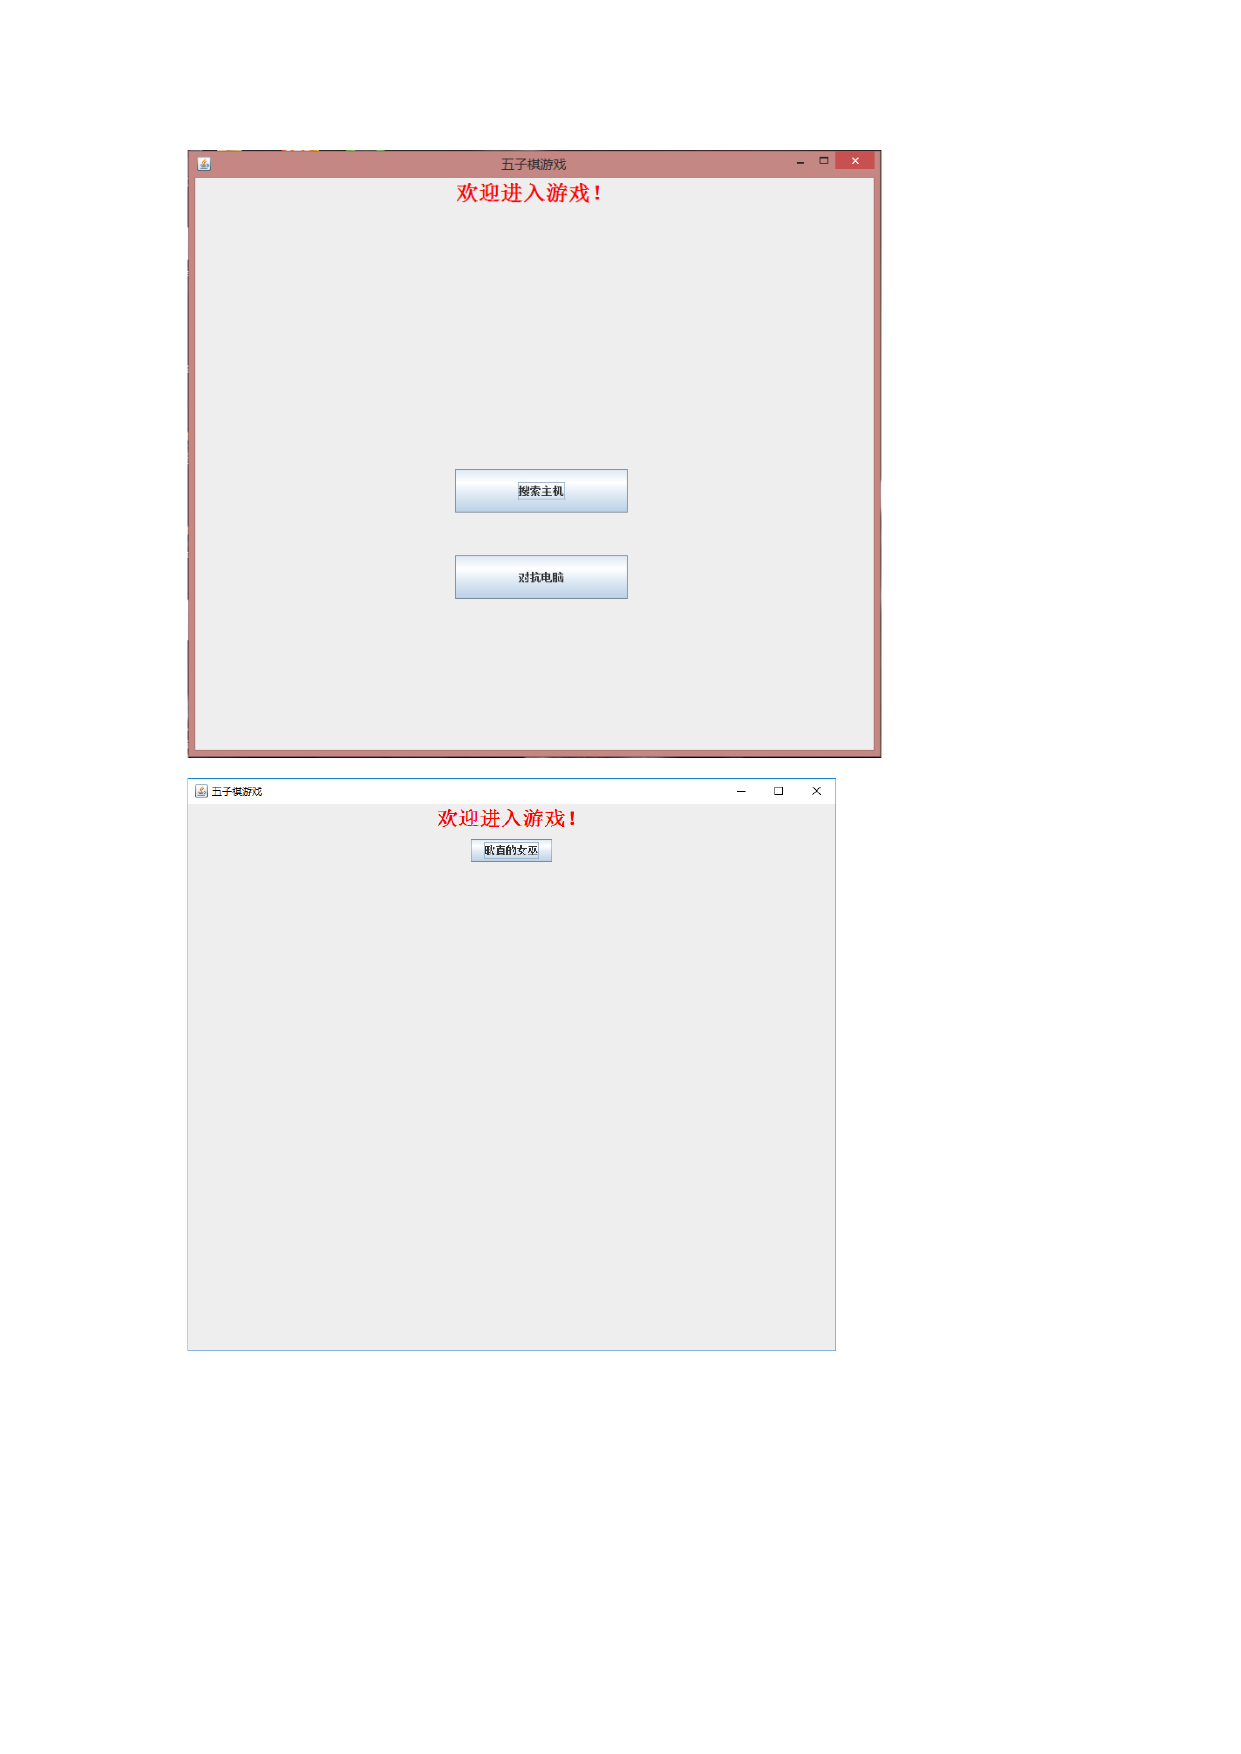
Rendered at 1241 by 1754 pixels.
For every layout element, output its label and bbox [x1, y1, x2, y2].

picture [187, 778, 836, 1351]
picture [187, 150, 882, 758]
